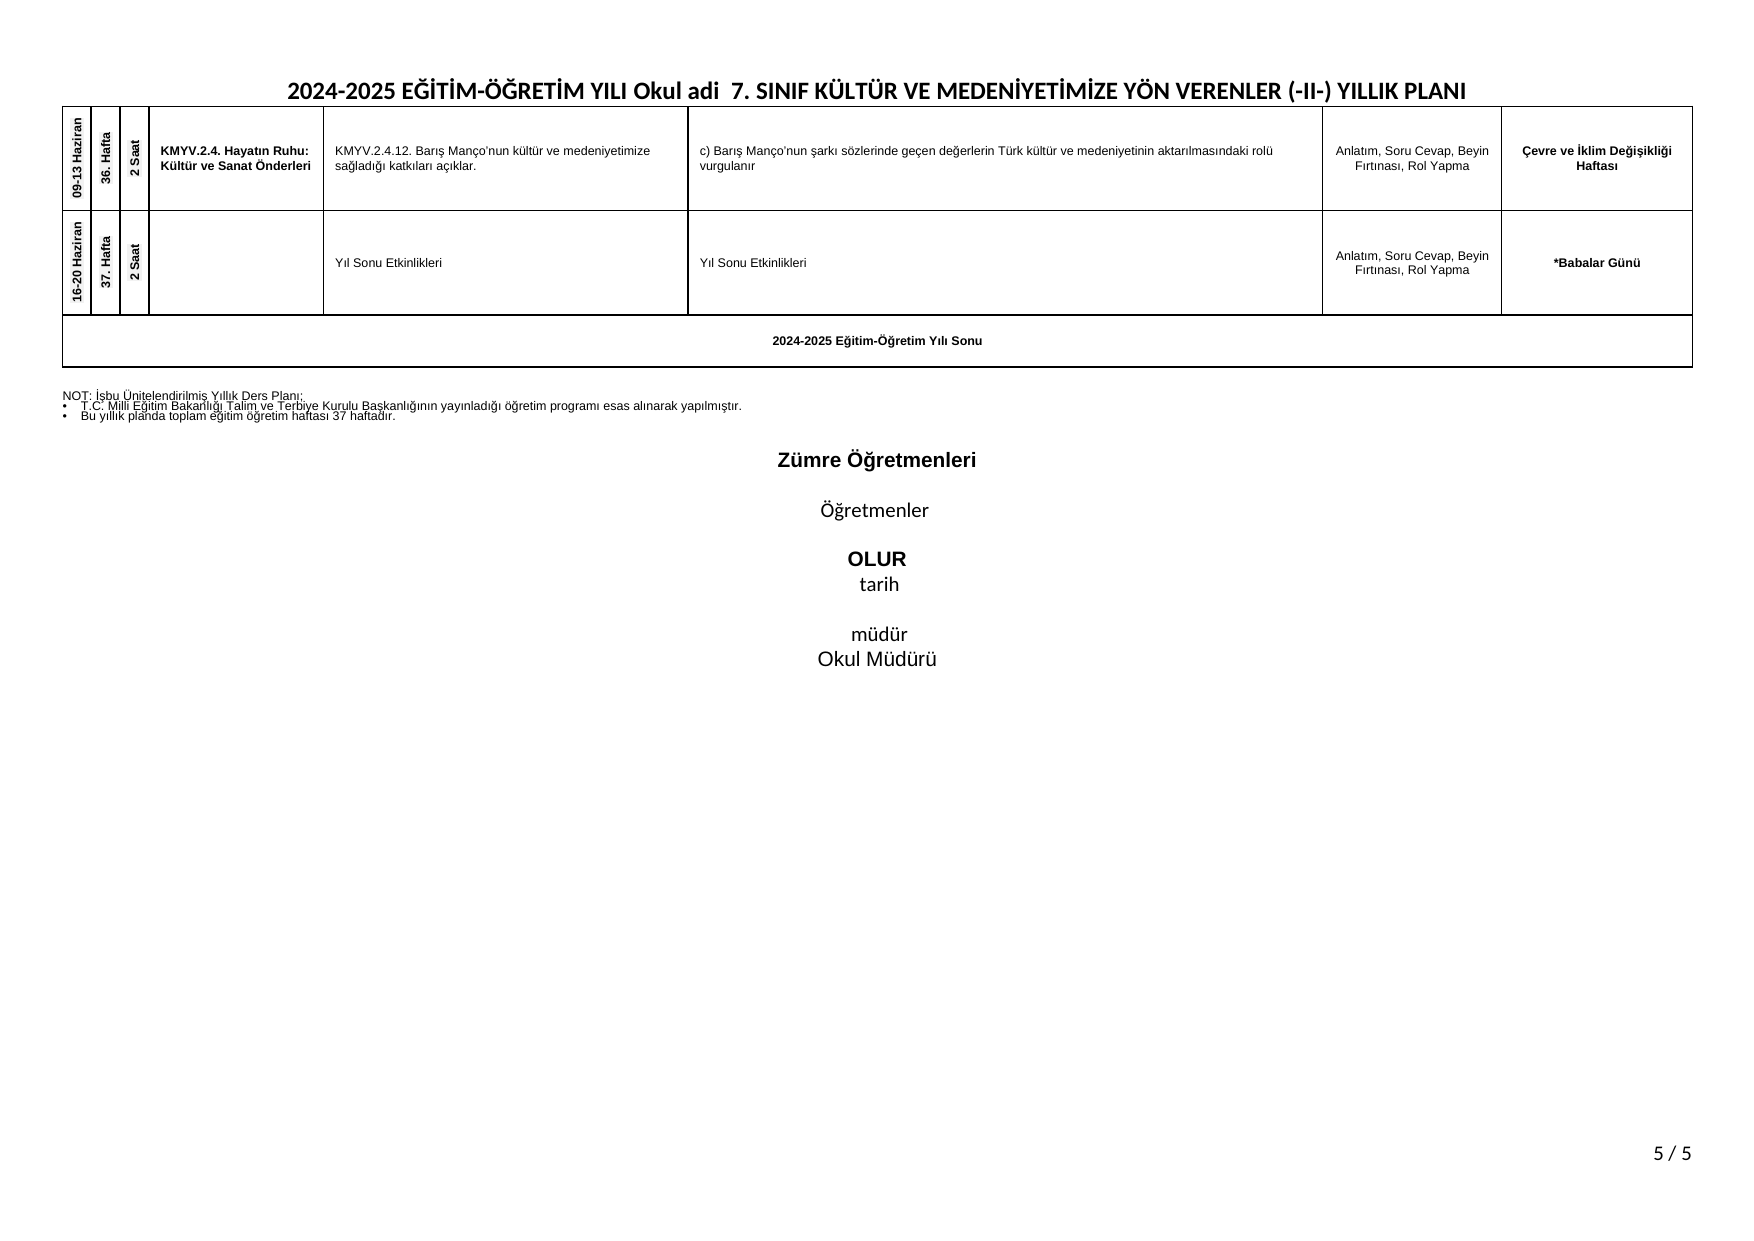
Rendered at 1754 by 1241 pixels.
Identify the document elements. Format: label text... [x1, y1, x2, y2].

table_cell 36. Hafta [92, 107, 119, 210]
table_cell Yıl Sonu Etkinlikleri [689, 211, 1322, 314]
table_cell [1323, 107, 1501, 210]
table_cell 37. Hafta [92, 211, 119, 314]
text OLUR [62, 523, 1691, 571]
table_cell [150, 107, 323, 210]
table_cell 2 Saat [121, 107, 148, 210]
table_cell Çevre ve İklim Değişikliği Haftası [1502, 107, 1692, 210]
table_cell 16-20 Haziran [63, 211, 90, 314]
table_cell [324, 107, 687, 210]
text Zümre Öğretmenleri [62, 448, 1691, 472]
table_cell 2 Saat [121, 211, 148, 314]
table_cell *Babalar Günü [1502, 211, 1692, 314]
table_cell Anlatım, Soru Cevap, Beyin Fırtınası, Rol Yapma [1323, 211, 1501, 314]
table_cell 09-13 Haziran [63, 107, 90, 210]
table_cell 2024-2025 Eğitim-Öğretim Yılı Sonu [63, 316, 1692, 366]
text Okul Müdürü [62, 647, 1691, 671]
table_cell [150, 211, 323, 314]
table_cell c) Barış Manço’nun şarkı sözlerinde geçen değerlerin Türk kültür ve medeniyetinin aktarılmasındaki rolü vurgulanır [689, 107, 1322, 210]
table_cell Yıl Sonu Etkinlikleri [324, 211, 687, 314]
